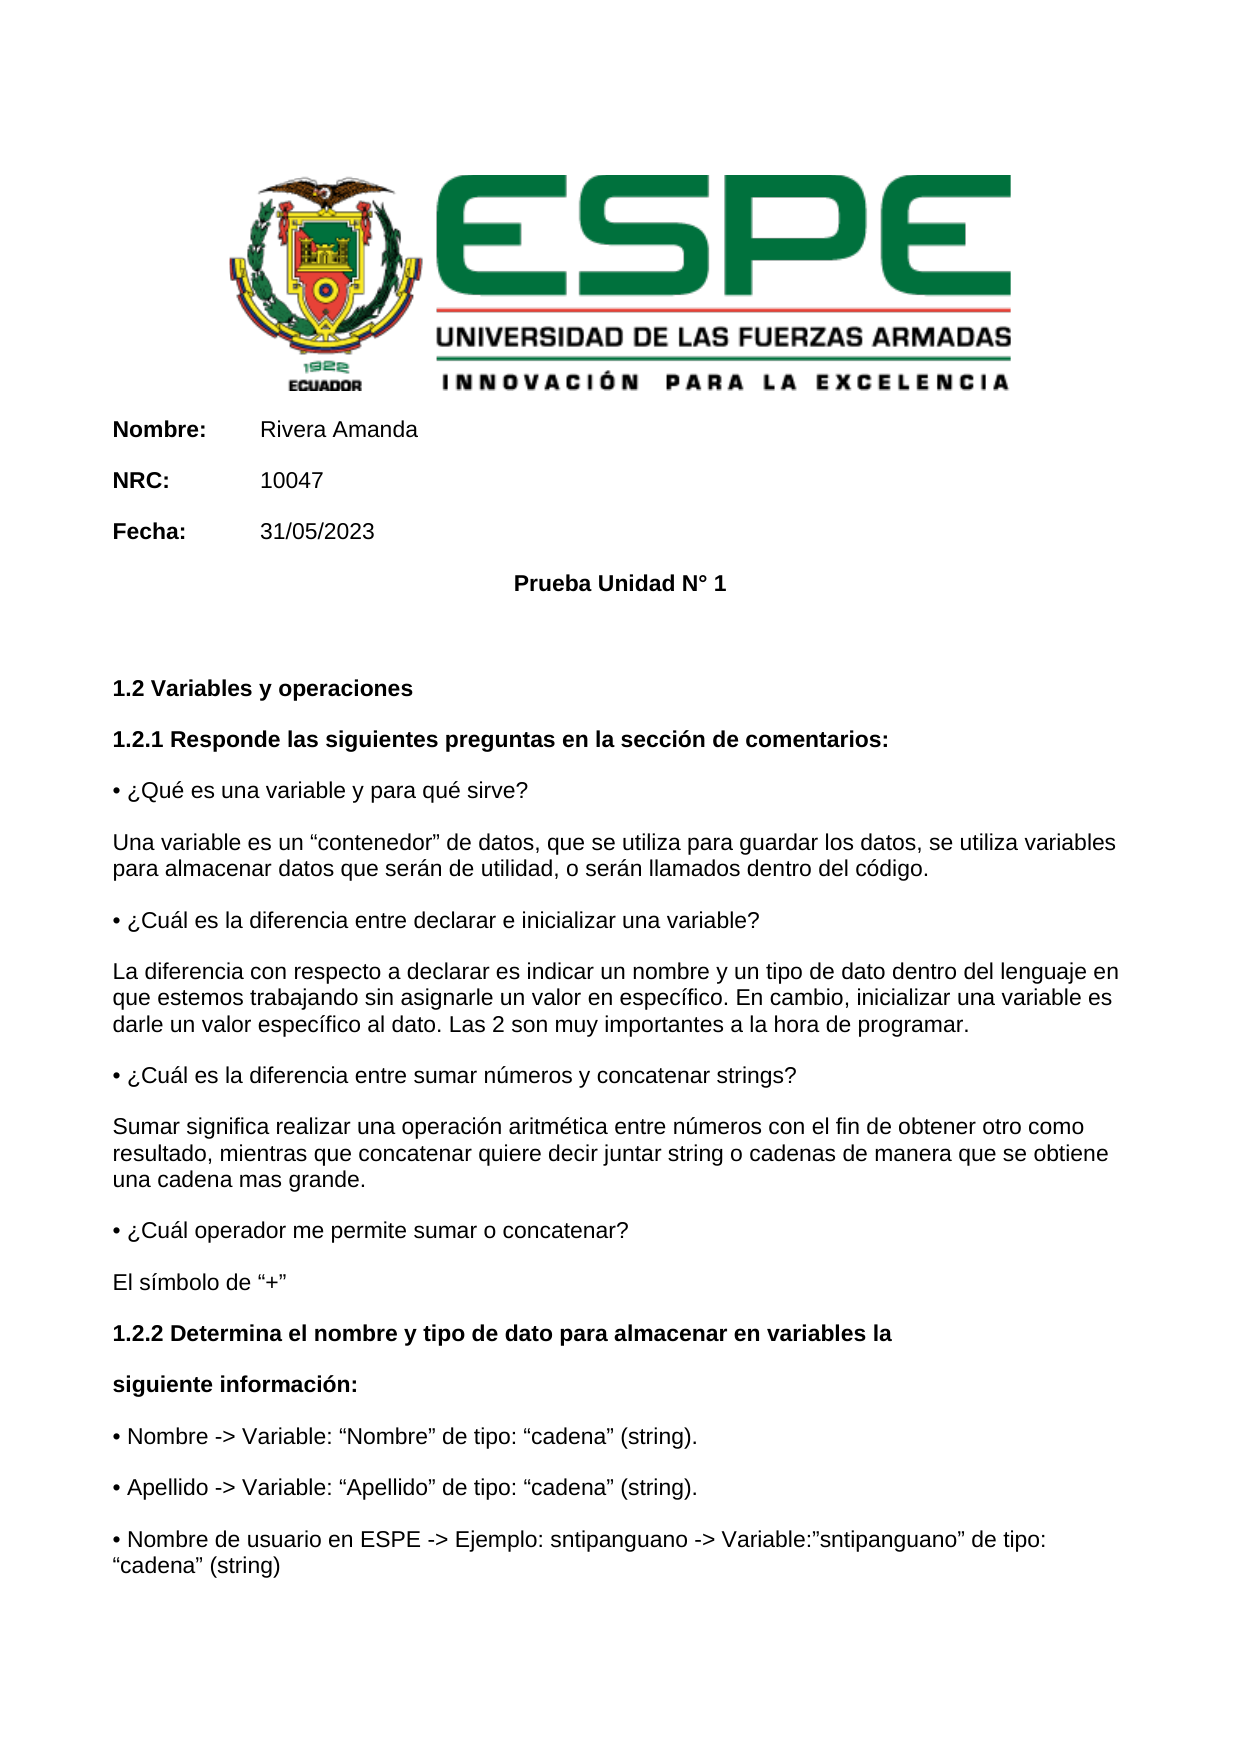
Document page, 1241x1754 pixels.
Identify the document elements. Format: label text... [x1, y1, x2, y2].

text • Apellido -> Variable: “Apellido” de tipo: “cadena” (string). [112, 1474, 1128, 1501]
text • ¿Cuál es la diferencia entre declarar e inicializar una variable? [112, 907, 1128, 933]
text Prueba Unidad N° 1 [112, 570, 1128, 596]
text • Nombre -> Variable: “Nombre” de tipo: “cadena” (string). [112, 1423, 1128, 1449]
text Fecha: 31/05/2023 [112, 518, 1128, 545]
text El símbolo de “+” [112, 1269, 1128, 1295]
text • ¿Qué es una variable y para qué sirve? [112, 777, 1128, 804]
text Una variable es un “contenedor” de datos, que se utiliza para guardar los datos, se utiliza variables para almacenar datos que serán de utilidad, o serán llamados dentro del código. [112, 829, 1128, 882]
text 1.2.1 Responde las siguientes preguntas en la sección de comentarios: [112, 726, 1128, 752]
text • ¿Cuál es la diferencia entre sumar números y concatenar strings? [112, 1062, 1128, 1088]
text Nombre: Rivera Amanda [112, 416, 1128, 442]
text • Nombre de usuario en ESPE -> Ejemplo: sntipanguano -> Variable:”sntipanguano” de tipo: “cadena” (string) [112, 1526, 1128, 1578]
text La diferencia con respecto a declarar es indicar un nombre y un tipo de dato dentro del lenguaje en que estemos trabajando sin asignarle un valor en específico. En cambio, inicializar una variable es darle un valor específico al dato. Las 2 son muy importantes a la hora de programar. [112, 958, 1128, 1037]
text Sumar significa realizar una operación aritmética entre números con el fin de obtener otro como resultado, mientras que concatenar quiere decir juntar string o cadenas de manera que se obtiene una cadena mas grande. [112, 1113, 1128, 1192]
picture [229, 175, 1011, 391]
text 1.2.2 Determina el nombre y tipo de dato para almacenar en variables la [112, 1320, 1128, 1346]
text • ¿Cuál operador me permite sumar o concatenar? [112, 1217, 1128, 1244]
text NRC: 10047 [112, 467, 1128, 493]
text siguiente información: [112, 1371, 1128, 1398]
text 1.2 Variables y operaciones [112, 675, 1128, 701]
